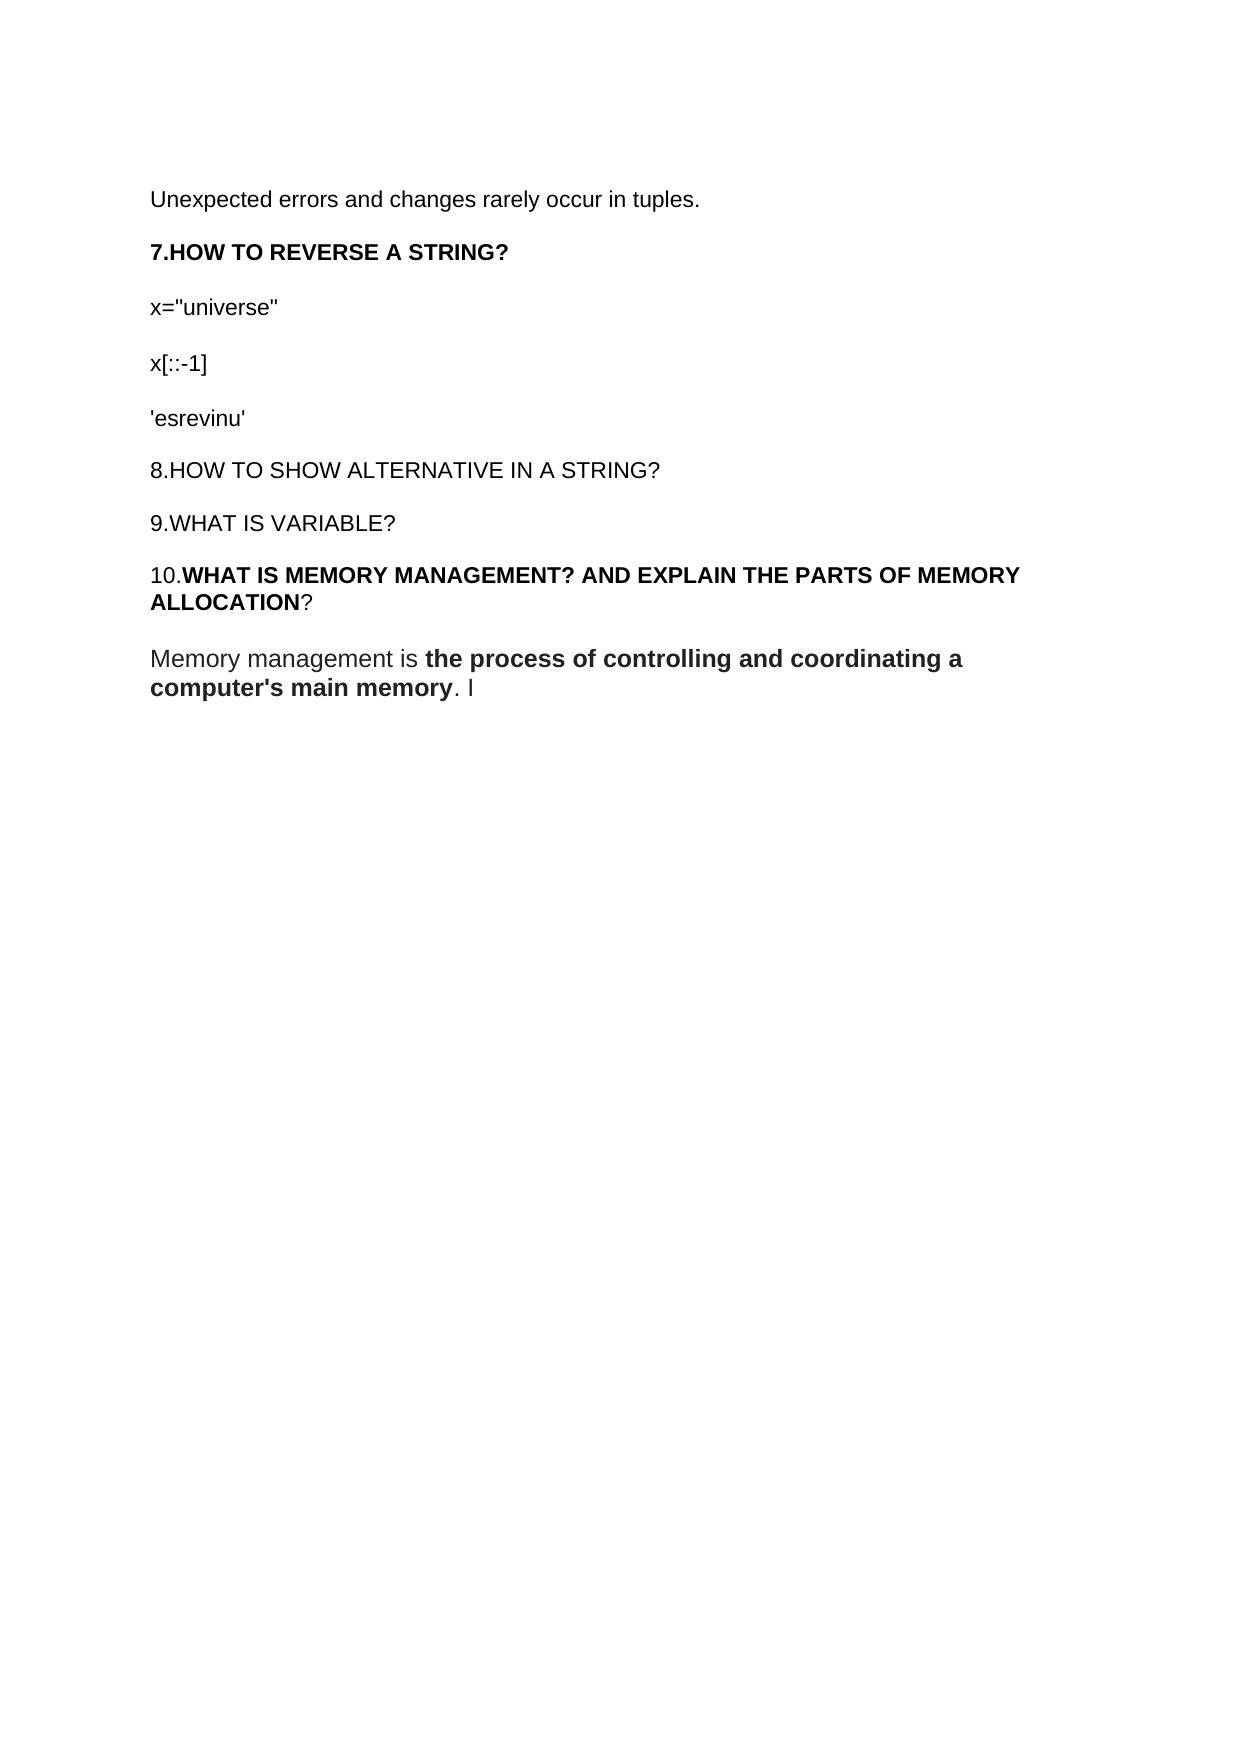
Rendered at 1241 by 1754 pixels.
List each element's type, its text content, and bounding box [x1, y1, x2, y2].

text 9.WHAT IS VARIABLE? [150, 510, 1090, 536]
text x="universe" [150, 294, 1090, 321]
text 'esrevinu' [150, 405, 1090, 432]
text 8.HOW TO SHOW ALTERNATIVE IN A STRING? [150, 457, 1090, 483]
text Memory management is the process of controlling and coordinating a computer's main memory. I [474, 644, 1090, 701]
text Unexpected errors and changes rarely occur in tuples. [150, 186, 1090, 239]
text x[::-1] [150, 350, 1090, 376]
text 7.HOW TO REVERSE A STRING? [150, 239, 1090, 265]
text 10.WHAT IS MEMORY MANAGEMENT? AND EXPLAIN THE PARTS OF MEMORY ALLOCATION? [150, 562, 1090, 615]
